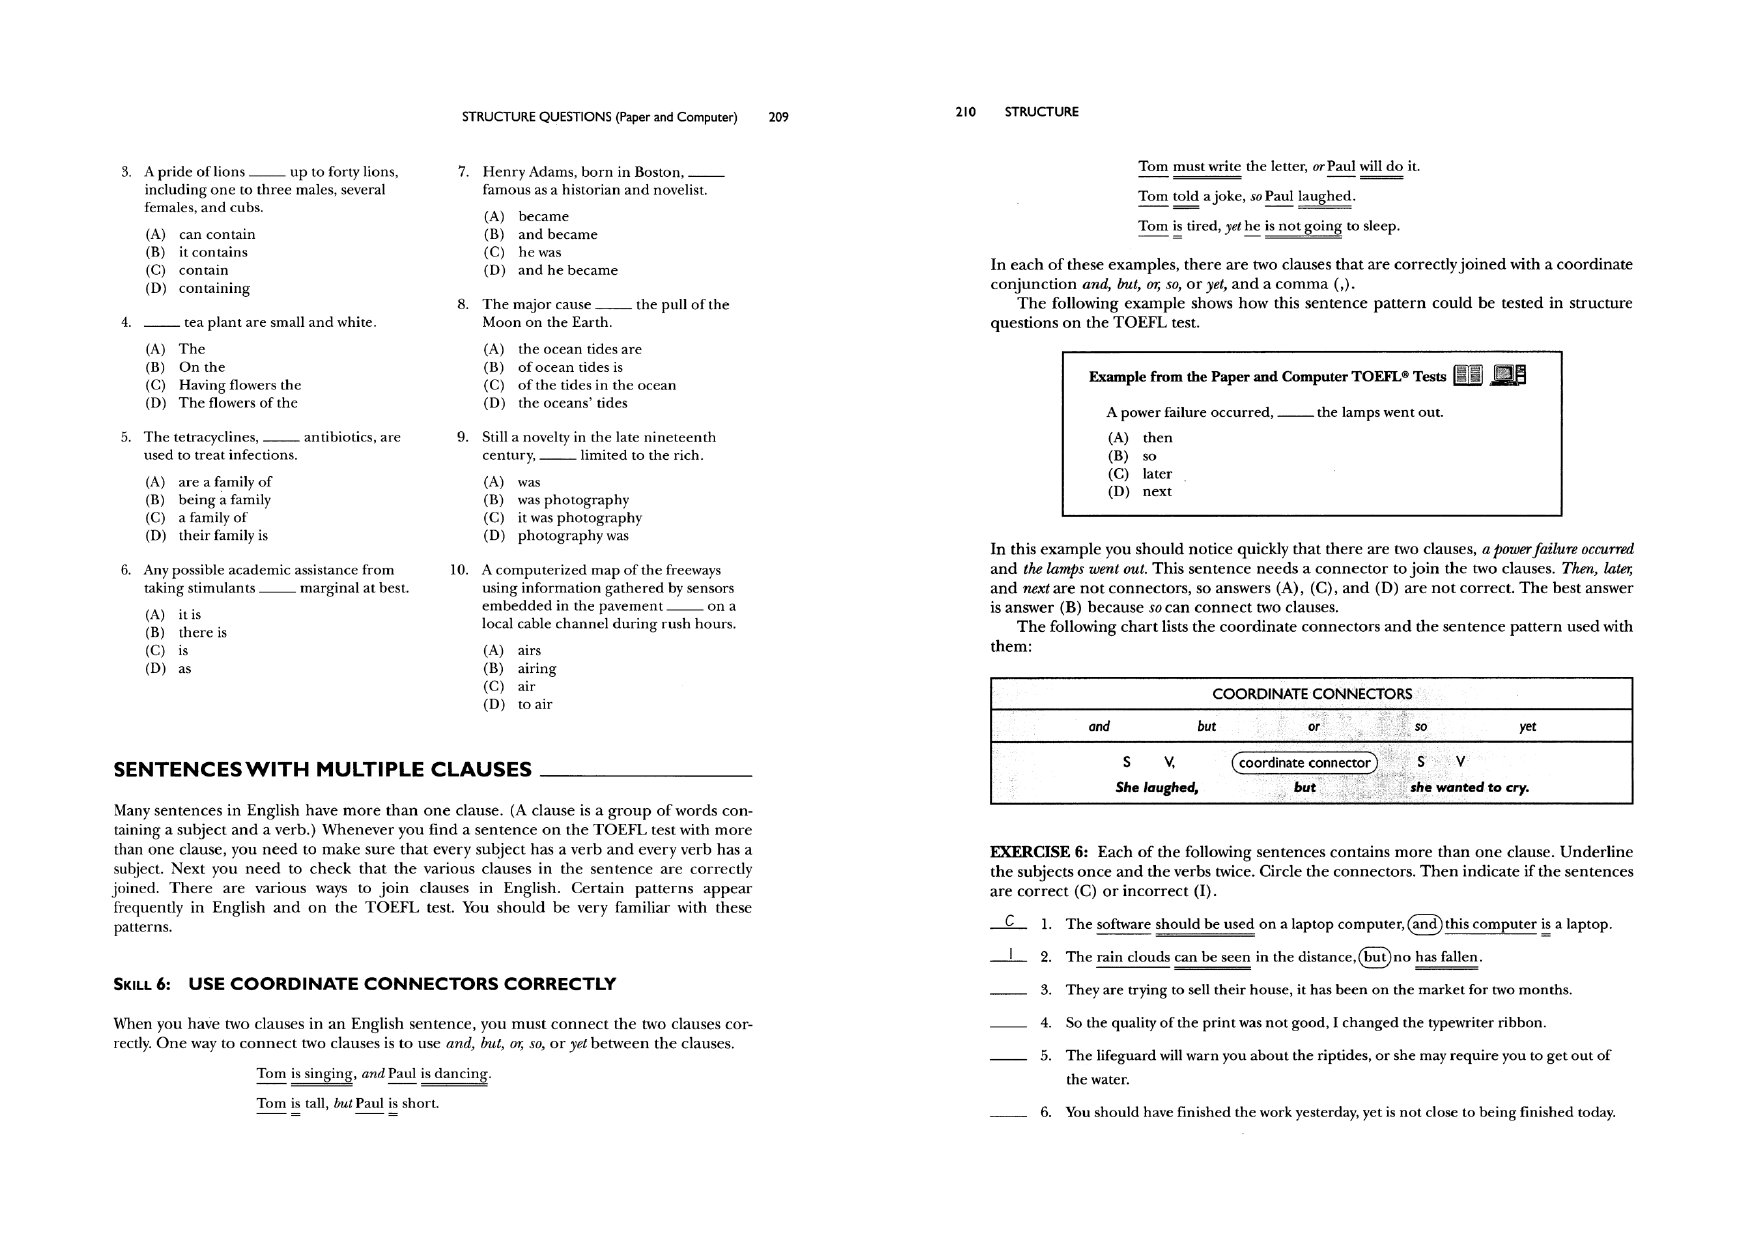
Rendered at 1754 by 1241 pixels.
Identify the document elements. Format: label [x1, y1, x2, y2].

picture [75, 75, 840, 1153]
picture [913, 75, 1679, 1153]
